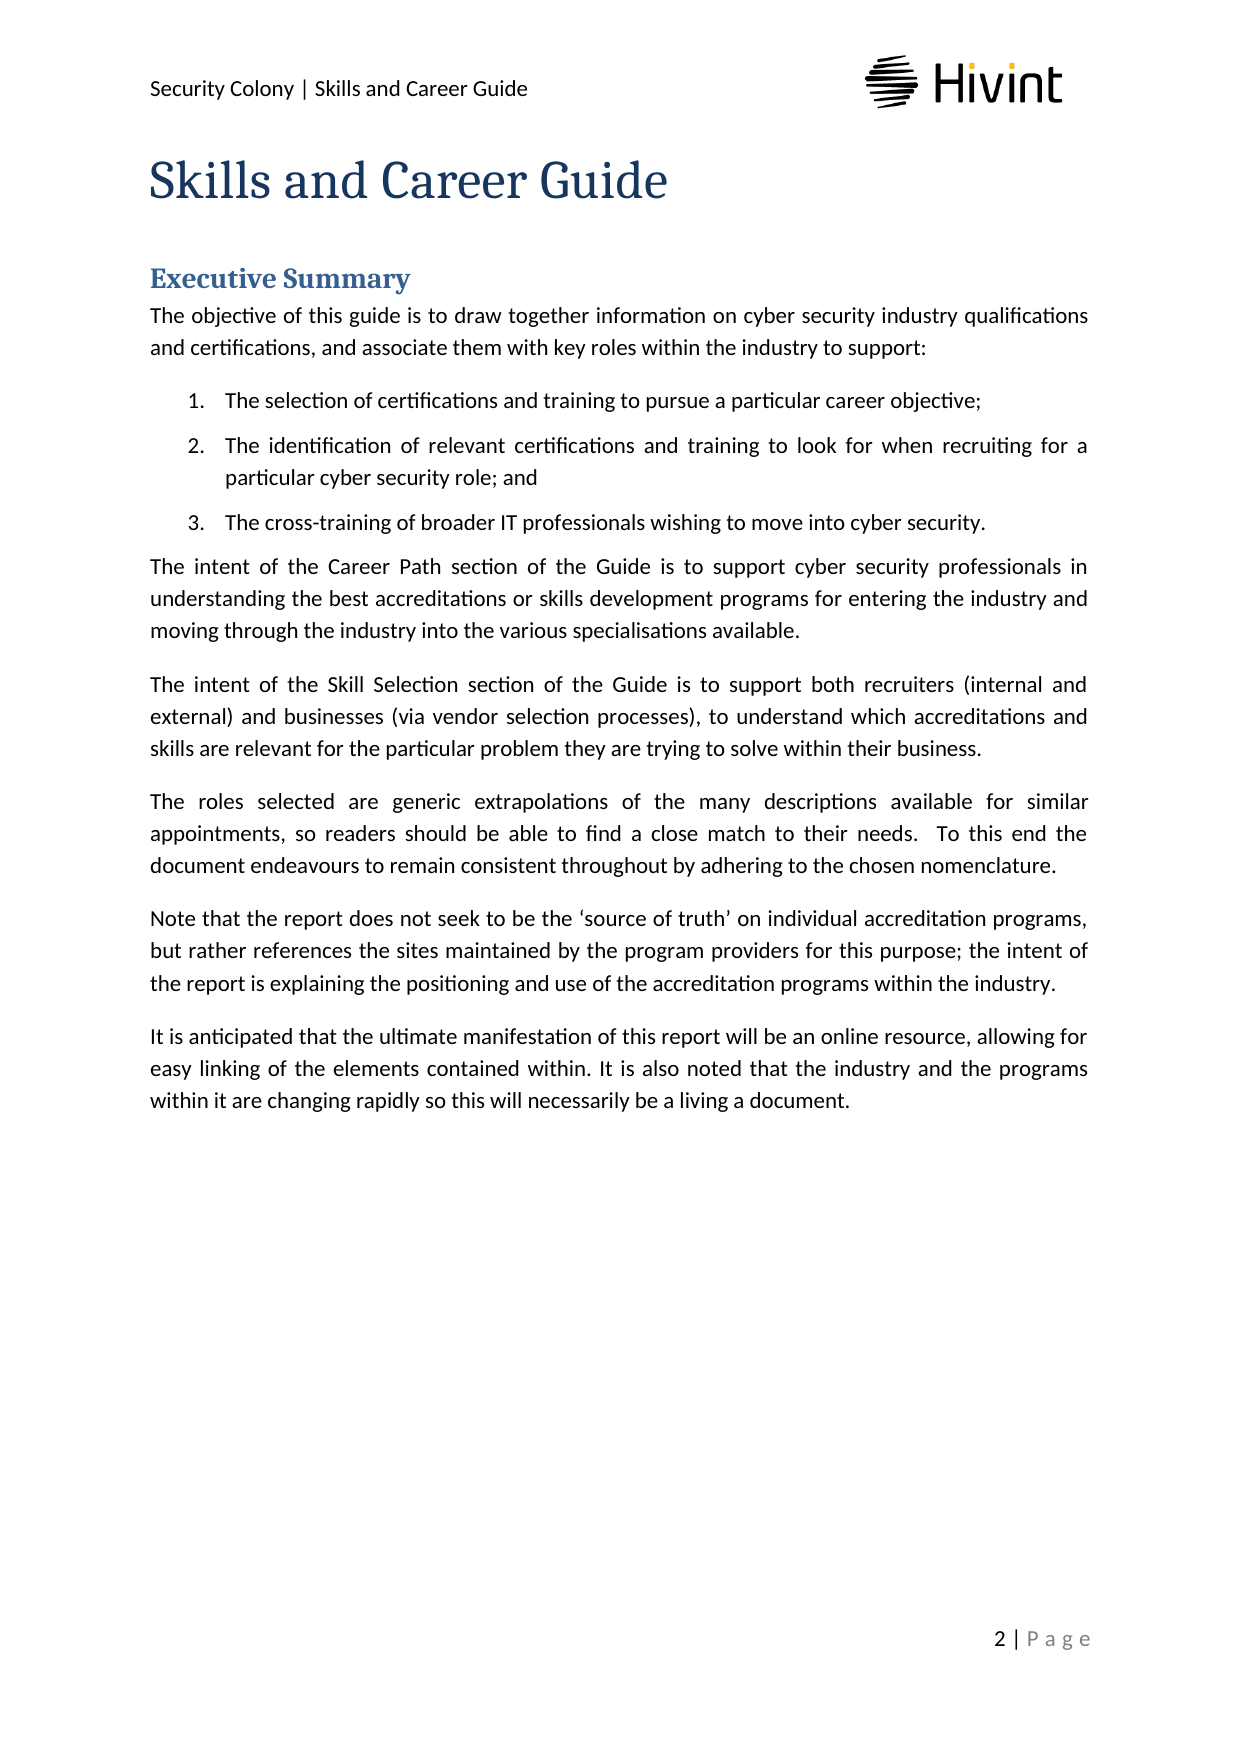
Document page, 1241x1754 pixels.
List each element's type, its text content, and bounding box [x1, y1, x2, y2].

text It is anticipated that the ultimate manifestation of this report will be an online resource, allowing for easy linking of the elements contained within. It is also noted that the industry and the programs within it are changing rapidly so this will necessarily be a living a document. [150, 1022, 1090, 1114]
text The intent of the Skill Selection section of the Guide is to support both recruiters (internal and external) and businesses (via vendor selection processes), to understand which accreditations and skills are relevant for the particular problem they are trying to solve within their business. [150, 670, 1090, 762]
title Skills and Career Guide [150, 150, 1090, 212]
list The identification of relevant certifications and training to look for when recruiting for a particular cyber security role; and [187, 431, 1090, 491]
text The objective of this guide is to draw together information on cyber security industry qualifications and certifications, and associate them with key roles within the industry to support: [150, 301, 1090, 361]
subtitle Executive Summary [150, 262, 1090, 296]
text The roles selected are generic extrapolations of the many descriptions available for similar appointments, so readers should be able to find a close match to their needs. To this end the document endeavours to remain consistent throughout by adhering to the chosen nomenclature. [150, 787, 1090, 879]
picture [852, 38, 1074, 126]
list The selection of certifications and training to pursue a particular career objective; [187, 386, 1090, 414]
text Note that the report does not seek to be the ‘source of truth’ on individual accreditation programs, but rather references the sites maintained by the program providers for this purpose; the intent of the report is explaining the positioning and use of the accreditation programs within the industry. [150, 904, 1090, 997]
list The cross-training of broader IT professionals wishing to move into cyber security. [187, 508, 1090, 536]
text The intent of the Career Path section of the Guide is to support cyber security professionals in understanding the best accreditations or skills development programs for entering the industry and moving through the industry into the various specialisations available. [150, 552, 1090, 645]
